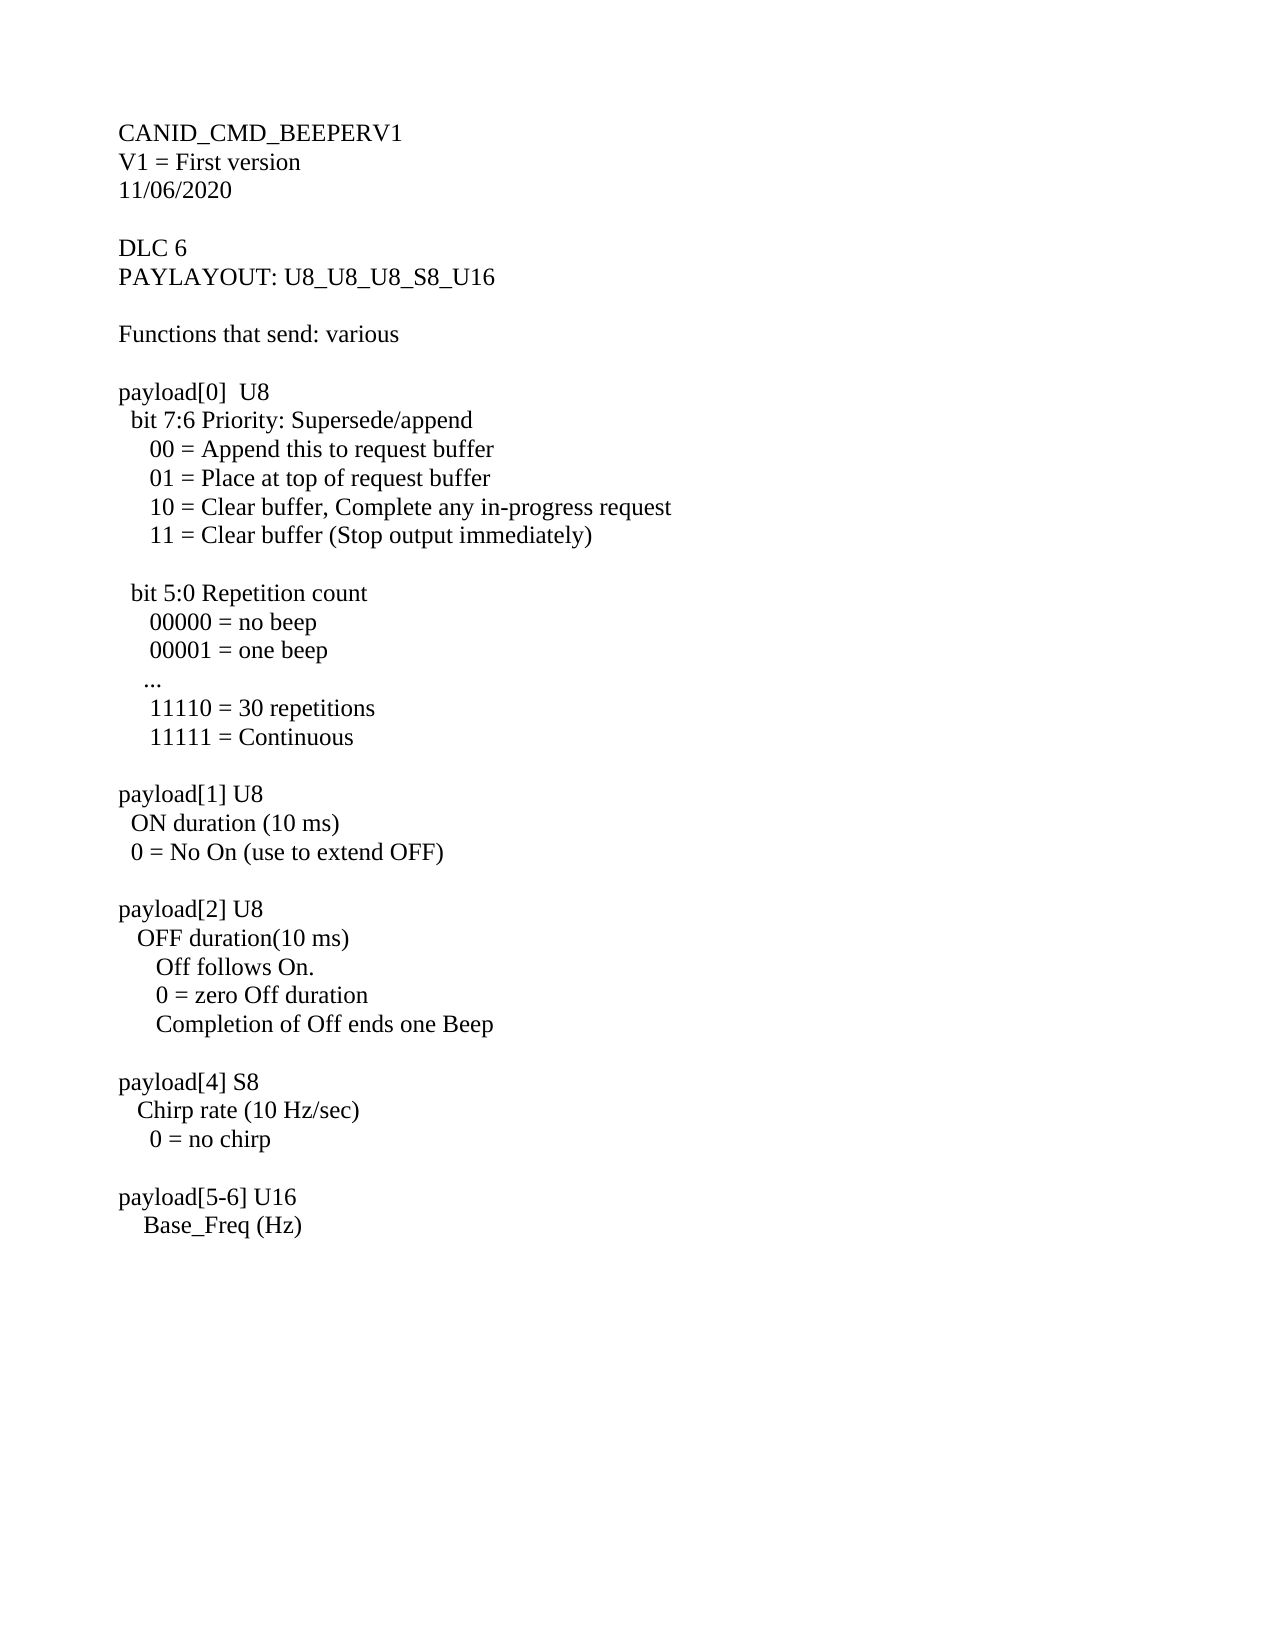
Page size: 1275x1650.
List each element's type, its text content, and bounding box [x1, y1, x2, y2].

text 00001 = one beep [118, 636, 1157, 664]
text 01 = Place at top of request buffer [118, 463, 1157, 492]
text payload[0] U8 [118, 377, 1157, 406]
text CANID_CMD_BEEPERV1 [118, 118, 1157, 147]
text bit 7:6 Priority: Supersede/append [118, 406, 1157, 434]
text 11/06/2020 [118, 176, 1157, 204]
text Base_Freq (Hz) [118, 1211, 1157, 1239]
text Off follows On. [118, 952, 1157, 981]
text payload[1] U8 [118, 779, 1157, 808]
text V1 = First version [118, 147, 1157, 176]
text payload[2] U8 [118, 894, 1157, 923]
text payload[5-6] U16 [118, 1182, 1157, 1211]
text DLC 6 [118, 233, 1157, 262]
text PAYLAYOUT: U8_U8_U8_S8_U16 [118, 262, 1157, 291]
text 0 = No On (use to extend OFF) [118, 837, 1157, 866]
text 11 = Clear buffer (Stop output immediately) [118, 521, 1157, 549]
text ... [118, 664, 1157, 693]
text 00 = Append this to request buffer [118, 434, 1157, 463]
text Chirp rate (10 Hz/sec) [118, 1096, 1157, 1124]
text payload[4] S8 [118, 1067, 1157, 1096]
text 11110 = 30 repetitions [118, 693, 1157, 722]
text Functions that send: various [118, 319, 1157, 348]
text ON duration (10 ms) [118, 808, 1157, 837]
text Completion of Off ends one Beep [118, 1009, 1157, 1038]
text 11111 = Continuous [118, 722, 1157, 751]
text 0 = zero Off duration [118, 981, 1157, 1009]
text OFF duration(10 ms) [118, 923, 1157, 952]
text bit 5:0 Repetition count [118, 578, 1157, 607]
text 00000 = no beep [118, 607, 1157, 636]
text 0 = no chirp [118, 1124, 1157, 1153]
text 10 = Clear buffer, Complete any in-progress request [118, 492, 1157, 521]
